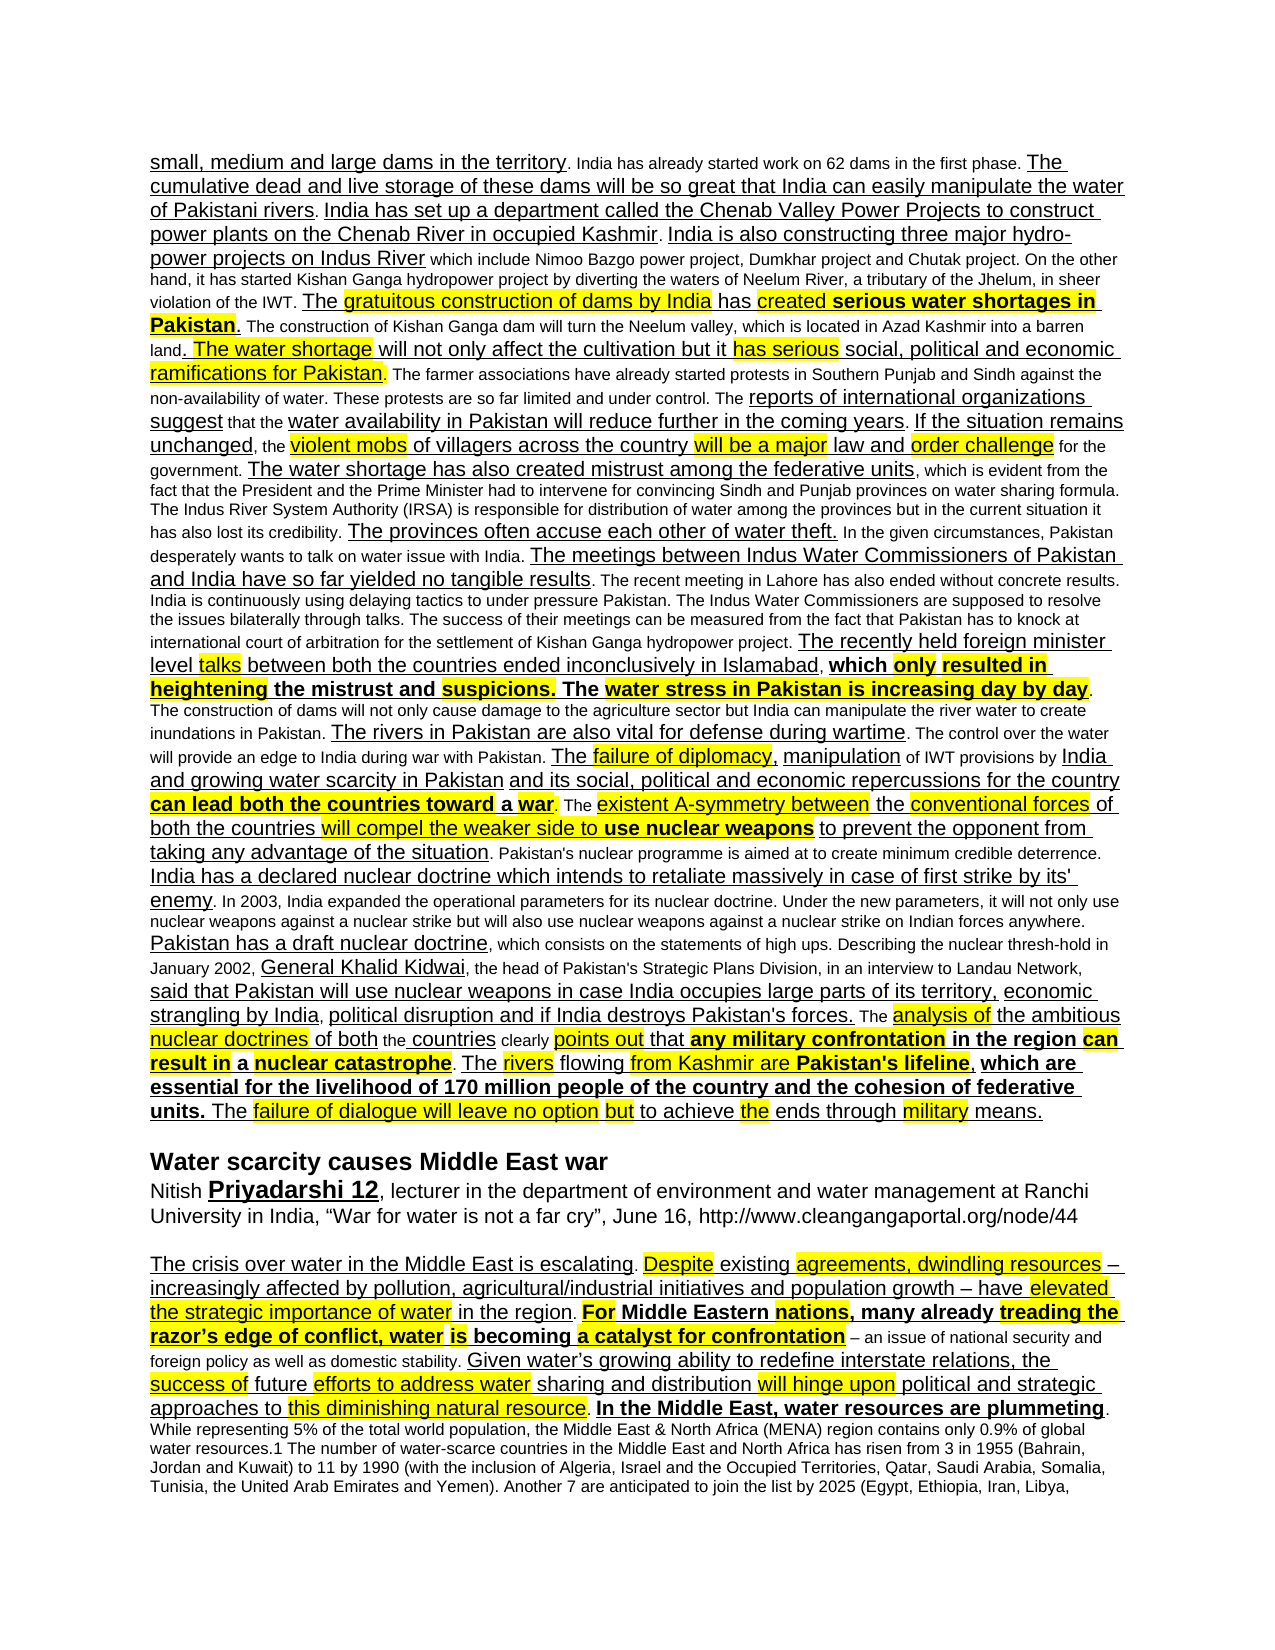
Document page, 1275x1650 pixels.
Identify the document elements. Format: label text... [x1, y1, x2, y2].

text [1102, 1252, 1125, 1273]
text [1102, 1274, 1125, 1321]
text Nitish Priyadarshi 12, lecturer in the department of environment and water management at Ranchi University in India, “War for water is not a far cry”, June 16, http://www.cleangangaportal.org/node/44 [150, 1175, 1125, 1228]
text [150, 196, 1125, 1123]
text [150, 1322, 1125, 1496]
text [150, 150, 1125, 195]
subtitle Water scarcity causes Middle East war [150, 1147, 1125, 1175]
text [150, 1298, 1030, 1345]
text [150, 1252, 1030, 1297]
